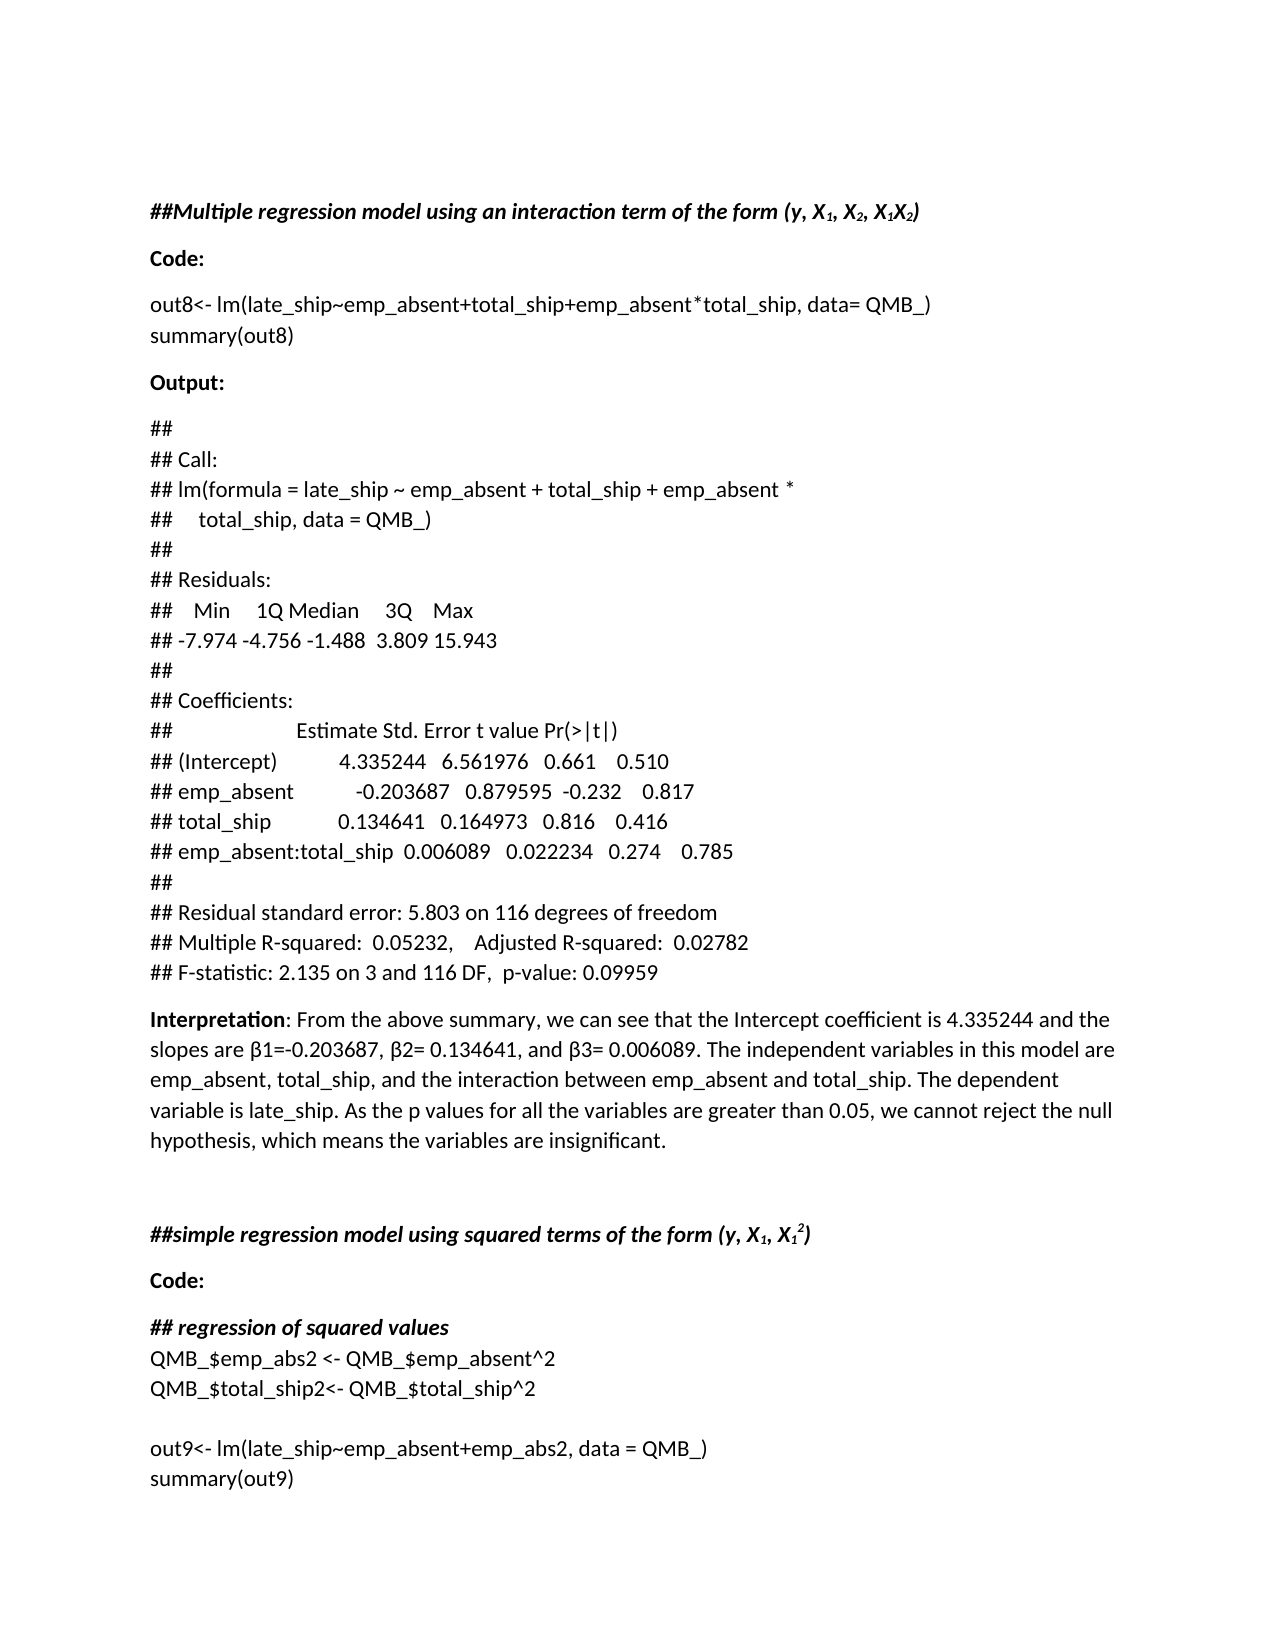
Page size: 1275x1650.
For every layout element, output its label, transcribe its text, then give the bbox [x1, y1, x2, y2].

text Output: [150, 368, 1125, 396]
text Code: [150, 1267, 1125, 1295]
text ##simple regression model using squared terms of the form (y, X1, X12) [150, 1220, 1125, 1248]
text ## regression of squared values QMB_$emp_abs2 <- QMB_$emp_absent^2 QMB_$total_ship2<- QMB_$total_ship^2 out9<- lm(late_ship~emp_absent+emp_abs2, data = QMB_) summary(out9) [150, 1313, 1125, 1493]
text Interpretation: From the above summary, we can see that the Intercept coefficient is 4.335244 and the slopes are β1=-0.203687, β2= 0.134641, and β3= 0.006089. The independent variables in this model are emp_absent, total_ship, and the interaction between emp_absent and total_ship. The dependent variable is late_ship. As the p values for all the variables are greater than 0.05, we cannot reject the null hypothesis, which means the variables are insignificant. [150, 1005, 1125, 1154]
text ## ## Call: ## lm(formula = late_ship ~ emp_absent + total_ship + emp_absent * ## total_ship, data = QMB_) ## ## Residuals: ## Min 1Q Median 3Q Max ## -7.974 -4.756 -1.488 3.809 15.943 ## ## Coefficients: ## Estimate Std. Error t value Pr(>|t|) ## (Intercept) 4.335244 6.561976 0.661 0.510 ## emp_absent -0.203687 0.879595 -0.232 0.817 ## total_ship 0.134641 0.164973 0.816 0.416 ## emp_absent:total_ship 0.006089 0.022234 0.274 0.785 ## ## Residual standard error: 5.803 on 116 degrees of freedom ## Multiple R-squared: 0.05232, Adjusted R-squared: 0.02782 ## F-statistic: 2.135 on 3 and 116 DF, p-value: 0.09959 [150, 414, 1125, 986]
text Code: [150, 244, 1125, 272]
text ##Multiple regression model using an interaction term of the form (y, X1, X2, X1X2) [150, 197, 1125, 225]
text out8<- lm(late_ship~emp_absent+total_ship+emp_absent*total_ship, data= QMB_) summary(out8) [150, 291, 1125, 349]
